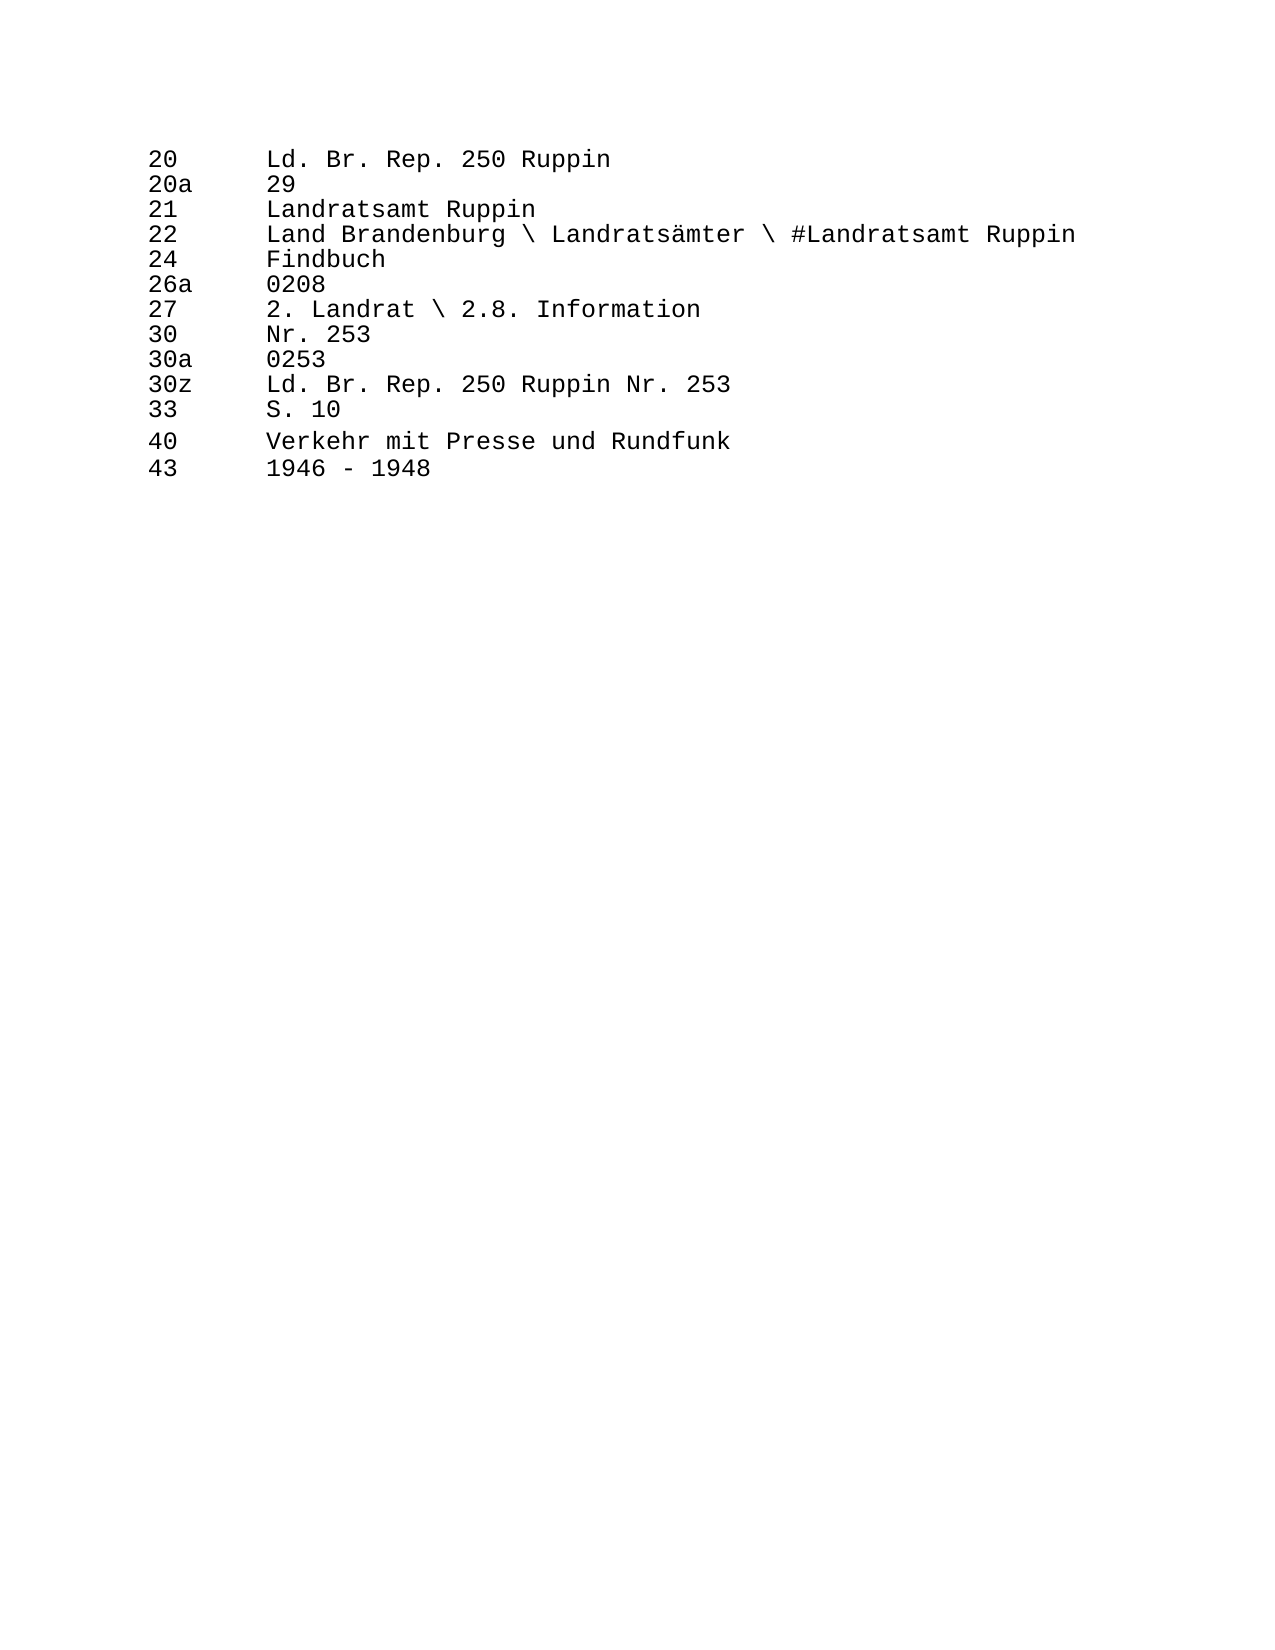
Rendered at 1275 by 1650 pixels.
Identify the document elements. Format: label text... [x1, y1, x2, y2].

text 20a 29 [148, 173, 1127, 198]
text 27 2. Landrat \ 2.8. Information [148, 298, 1127, 323]
text 40 Verkehr mit s[Presse]s und Rundfunk [148, 423, 1127, 457]
text 26a 0208 [148, 273, 1127, 298]
text 30a 0253 [148, 348, 1127, 373]
text 30z Ld. Br. Rep. 250 Ruppin Nr. 253 [148, 373, 1127, 398]
text 22 Land Brandenburg \ Landratsämter \ #Landratsamt Ruppin [148, 223, 1127, 248]
text 24 Findbuch [148, 248, 1127, 273]
text 43 1946 - 1948 [148, 457, 1127, 482]
text 21 Landratsamt Ruppin [148, 198, 1127, 223]
text 20 Ld. Br. Rep. 250 Ruppin [148, 148, 1127, 173]
text 33 S. 10 [148, 398, 1127, 423]
text 30 Nr. 253 [148, 323, 1127, 348]
